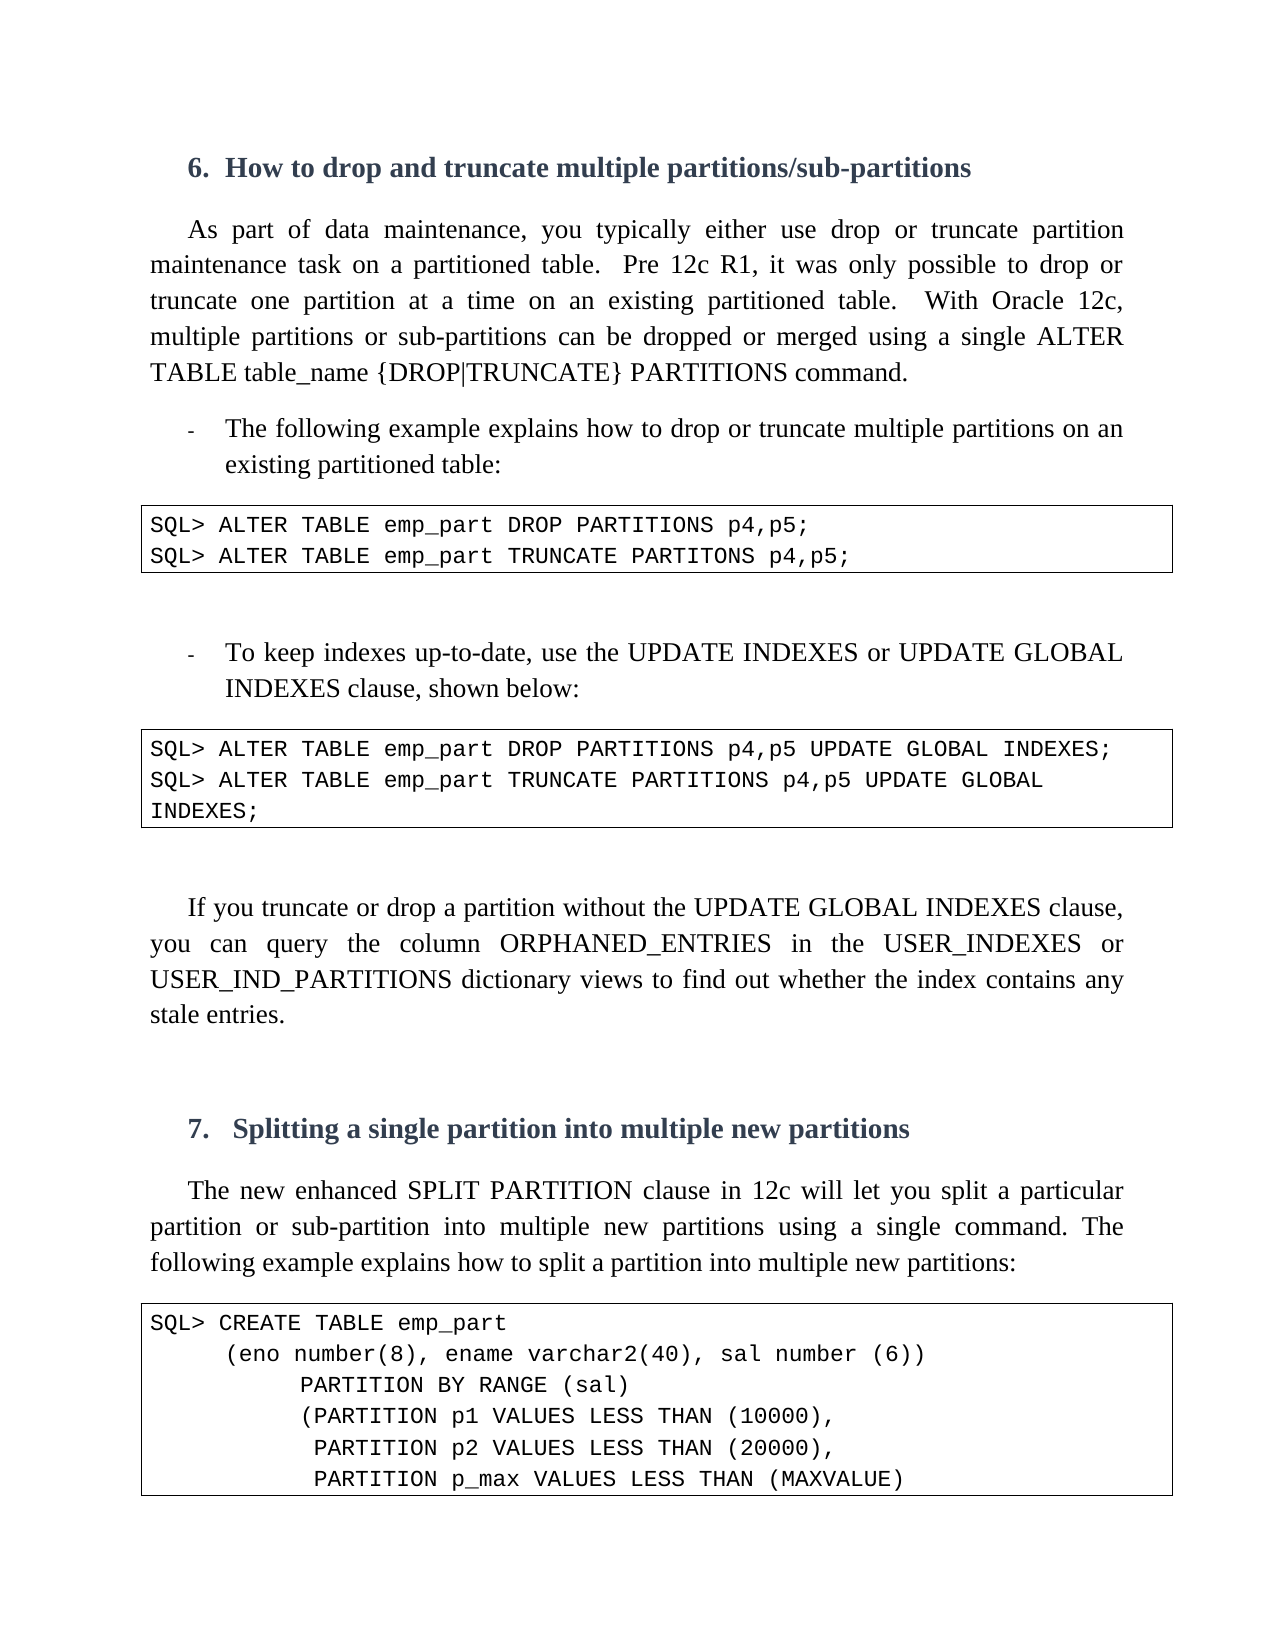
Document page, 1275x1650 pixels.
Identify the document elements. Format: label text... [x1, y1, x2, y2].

list To keep indexes up-to-date, use the UPDATE INDEXES or UPDATE GLOBAL INDEXES clause, shown below: [187, 636, 1125, 703]
text SQL> ALTER TABLE emp_part TRUNCATE PARTITIONS p4,p5 UPDATE GLOBAL INDEXES; [142, 760, 1172, 827]
text SQL> ALTER TABLE emp_part TRUNCATE PARTITONS p4,p5; [142, 536, 1172, 572]
text As part of data maintenance, you typically either use drop or truncate partition maintenance task on a partitioned table. Pre 12c R1, it was only possible to drop or truncate one partition at a time on an existing partitioned table. With Oracle 12c, multiple partitions or sub-partitions can be dropped or merged using a single ALTER TABLE table_name {DROP|TRUNCATE} PARTITIONS command. [150, 213, 1125, 387]
text PARTITION p_max VALUES LESS THAN (MAXVALUE) [142, 1459, 1172, 1495]
text The new enhanced SPLIT PARTITION clause in 12c will let you split a particular partition or sub-partition into multiple new partitions using a single command. The following example explains how to split a partition into multiple new partitions: [150, 1174, 1125, 1277]
text SQL> ALTER TABLE emp_part DROP PARTITIONS p4,p5 UPDATE GLOBAL INDEXES; [142, 730, 1172, 760]
text SQL> ALTER TABLE emp_part DROP PARTITIONS p4,p5; [142, 506, 1172, 536]
text If you truncate or drop a partition without the UPDATE GLOBAL INDEXES clause, you can query the column ORPHANED_ENTRIES in the USER_INDEXES or USER_IND_PARTITIONS dictionary views to find out whether the index contains any stale entries. [150, 891, 1125, 1029]
text (PARTITION p1 VALUES LESS THAN (10000), [142, 1396, 1172, 1427]
text (eno number(8), ename varchar2(40), sal number (6)) [142, 1334, 1172, 1365]
subtitle Splitting a single partition into multiple new partitions [187, 1112, 1125, 1145]
list The following example explains how to drop or truncate multiple partitions on an existing partitioned table: [187, 412, 1125, 479]
subtitle How to drop and truncate multiple partitions/sub-partitions [187, 150, 1125, 183]
text SQL> CREATE TABLE emp_part [142, 1304, 1172, 1334]
text PARTITION BY RANGE (sal) [142, 1365, 1172, 1396]
text PARTITION p2 VALUES LESS THAN (20000), [142, 1427, 1172, 1459]
